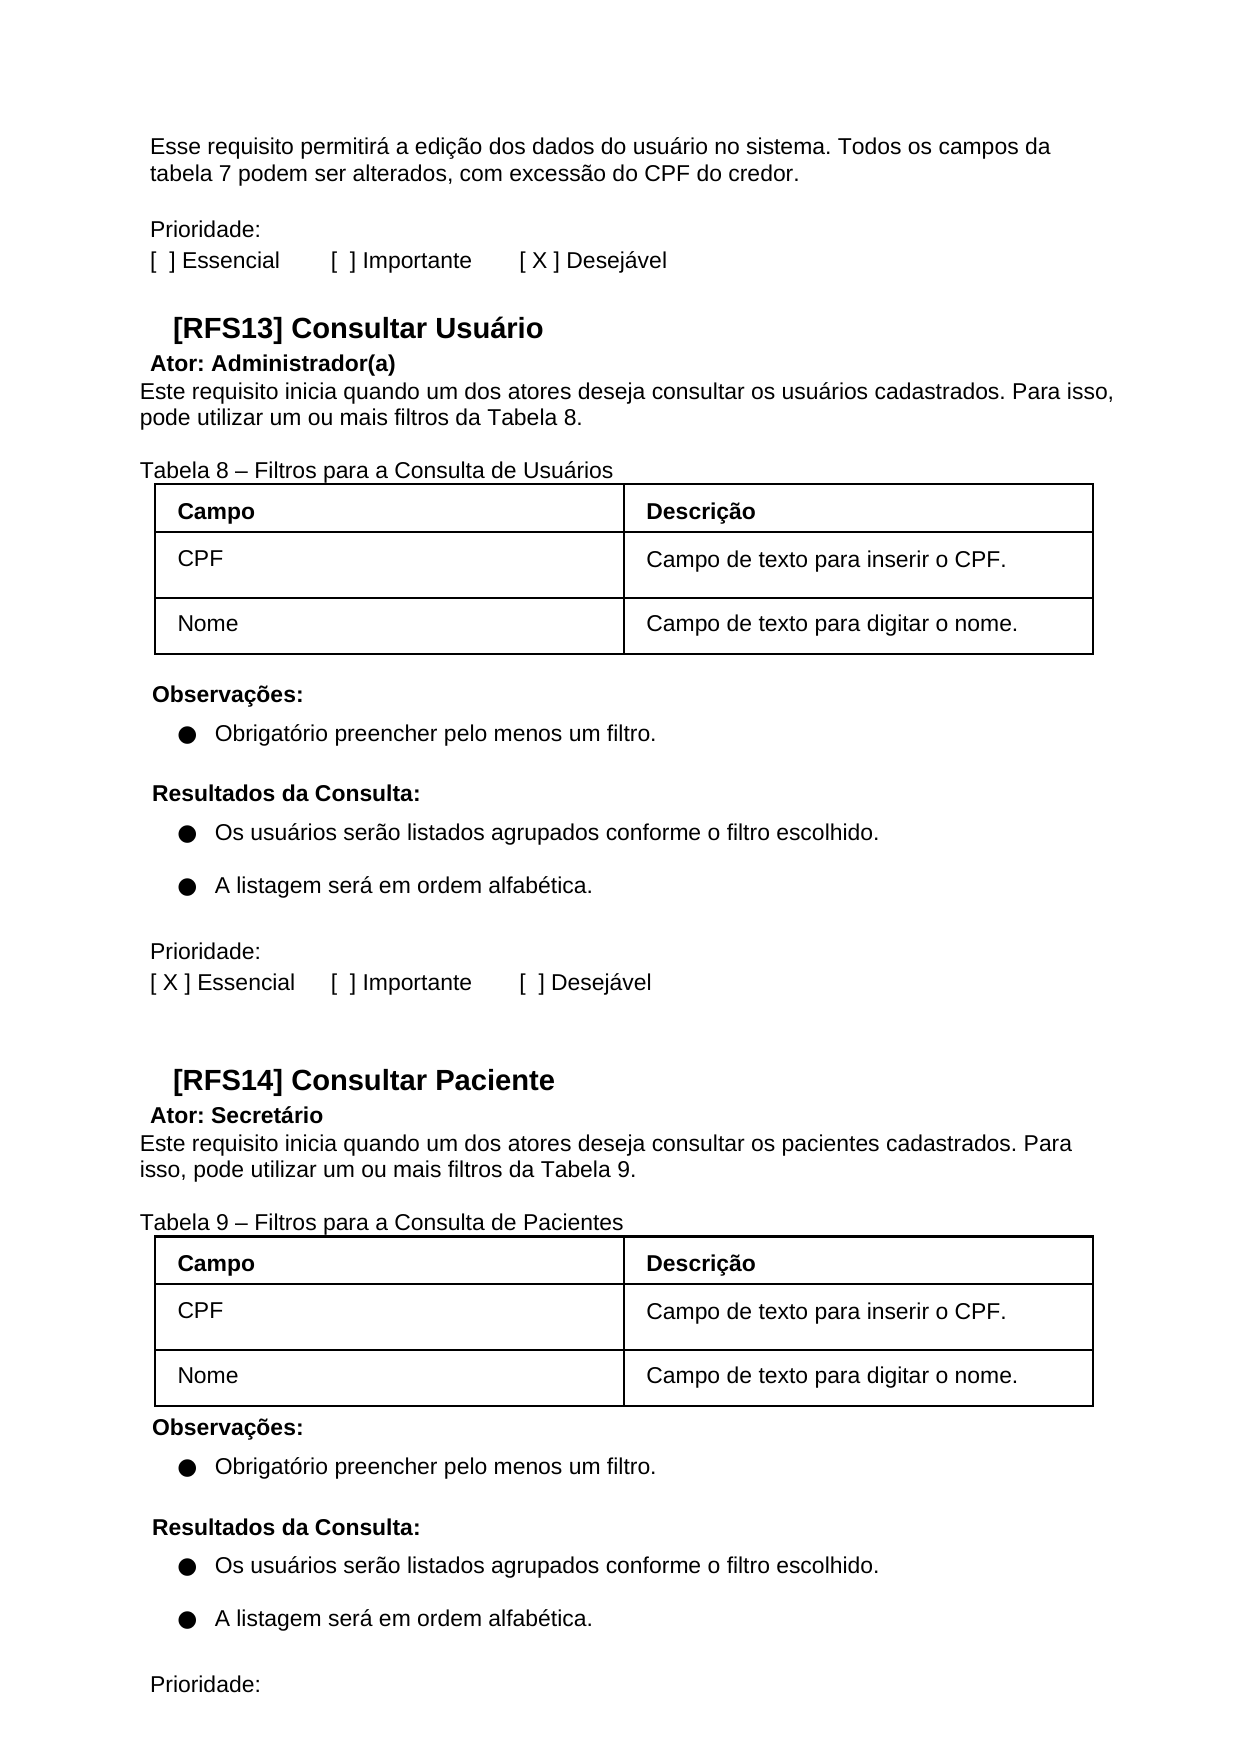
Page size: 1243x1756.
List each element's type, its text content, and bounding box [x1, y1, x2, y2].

table_cell Campo de texto para inserir o CPF. [625, 1285, 1092, 1349]
subtitle [RFS14] Consultar Paciente [150, 1063, 1118, 1097]
list Os usuários serão listados agrupados conforme o filtro escolhido. [177, 1540, 1118, 1587]
list Os usuários serão listados agrupados conforme o filtro escolhido. [177, 807, 1118, 854]
subtitle Ator: Secretário [150, 1102, 1118, 1129]
table_header Campo [156, 485, 623, 531]
subtitle Observações: [139, 1414, 1118, 1440]
subtitle [RFS13] Consultar Usuário [150, 311, 1118, 345]
text Este requisito inicia quando um dos atores deseja consultar os usuários cadastrados. Para isso, pode utilizar um ou mais filtros da Tabela 8. [139, 378, 1118, 430]
text [ X ] Essencial [ ] Importante [ ] Desejável [150, 968, 1118, 995]
table_cell Campo de texto para inserir o CPF. [625, 533, 1092, 597]
subtitle Resultados da Consulta: [139, 780, 1118, 807]
subtitle Resultados da Consulta: [139, 1513, 1118, 1540]
text Prioridade: [150, 216, 1118, 243]
text Prioridade: [150, 938, 1118, 964]
text [ ] Essencial [ ] Importante [ X ] Desejável [150, 247, 1118, 273]
text Prioridade: [150, 1671, 1118, 1697]
subtitle Ator: Administrador(a) [150, 350, 1118, 376]
table_cell Nome [156, 599, 623, 652]
text Tabela 8 – Filtros para a Consulta de Usuários [139, 457, 1118, 483]
list Obrigatório preencher pelo menos um filtro. [177, 1441, 1118, 1487]
subtitle Observações: [139, 681, 1118, 707]
text Este requisito inicia quando um dos atores deseja consultar os pacientes cadastrados. Para isso, pode utilizar um ou mais filtros da Tabela 9. [139, 1130, 1093, 1183]
text Tabela 9 – Filtros para a Consulta de Pacientes [139, 1209, 1118, 1235]
table_cell CPF [156, 1285, 623, 1349]
list A listagem será em ordem alfabética. [177, 1592, 1118, 1639]
table_cell Nome [156, 1351, 623, 1404]
table_header Descrição [625, 1238, 1092, 1283]
list A listagem será em ordem alfabética. [177, 859, 1118, 906]
table_cell CPF [156, 533, 623, 597]
table_header Campo [156, 1238, 623, 1283]
text Esse requisito permitirá a edição dos dados do usuário no sistema. Todos os campos da tabela 7 podem ser alterados, com excessão do CPF do credor. [150, 133, 1109, 186]
table_header Descrição [625, 485, 1092, 531]
list Obrigatório preencher pelo menos um filtro. [177, 707, 1118, 754]
table_cell Campo de texto para digitar o nome. [625, 1351, 1092, 1404]
table_cell Campo de texto para digitar o nome. [625, 599, 1092, 652]
